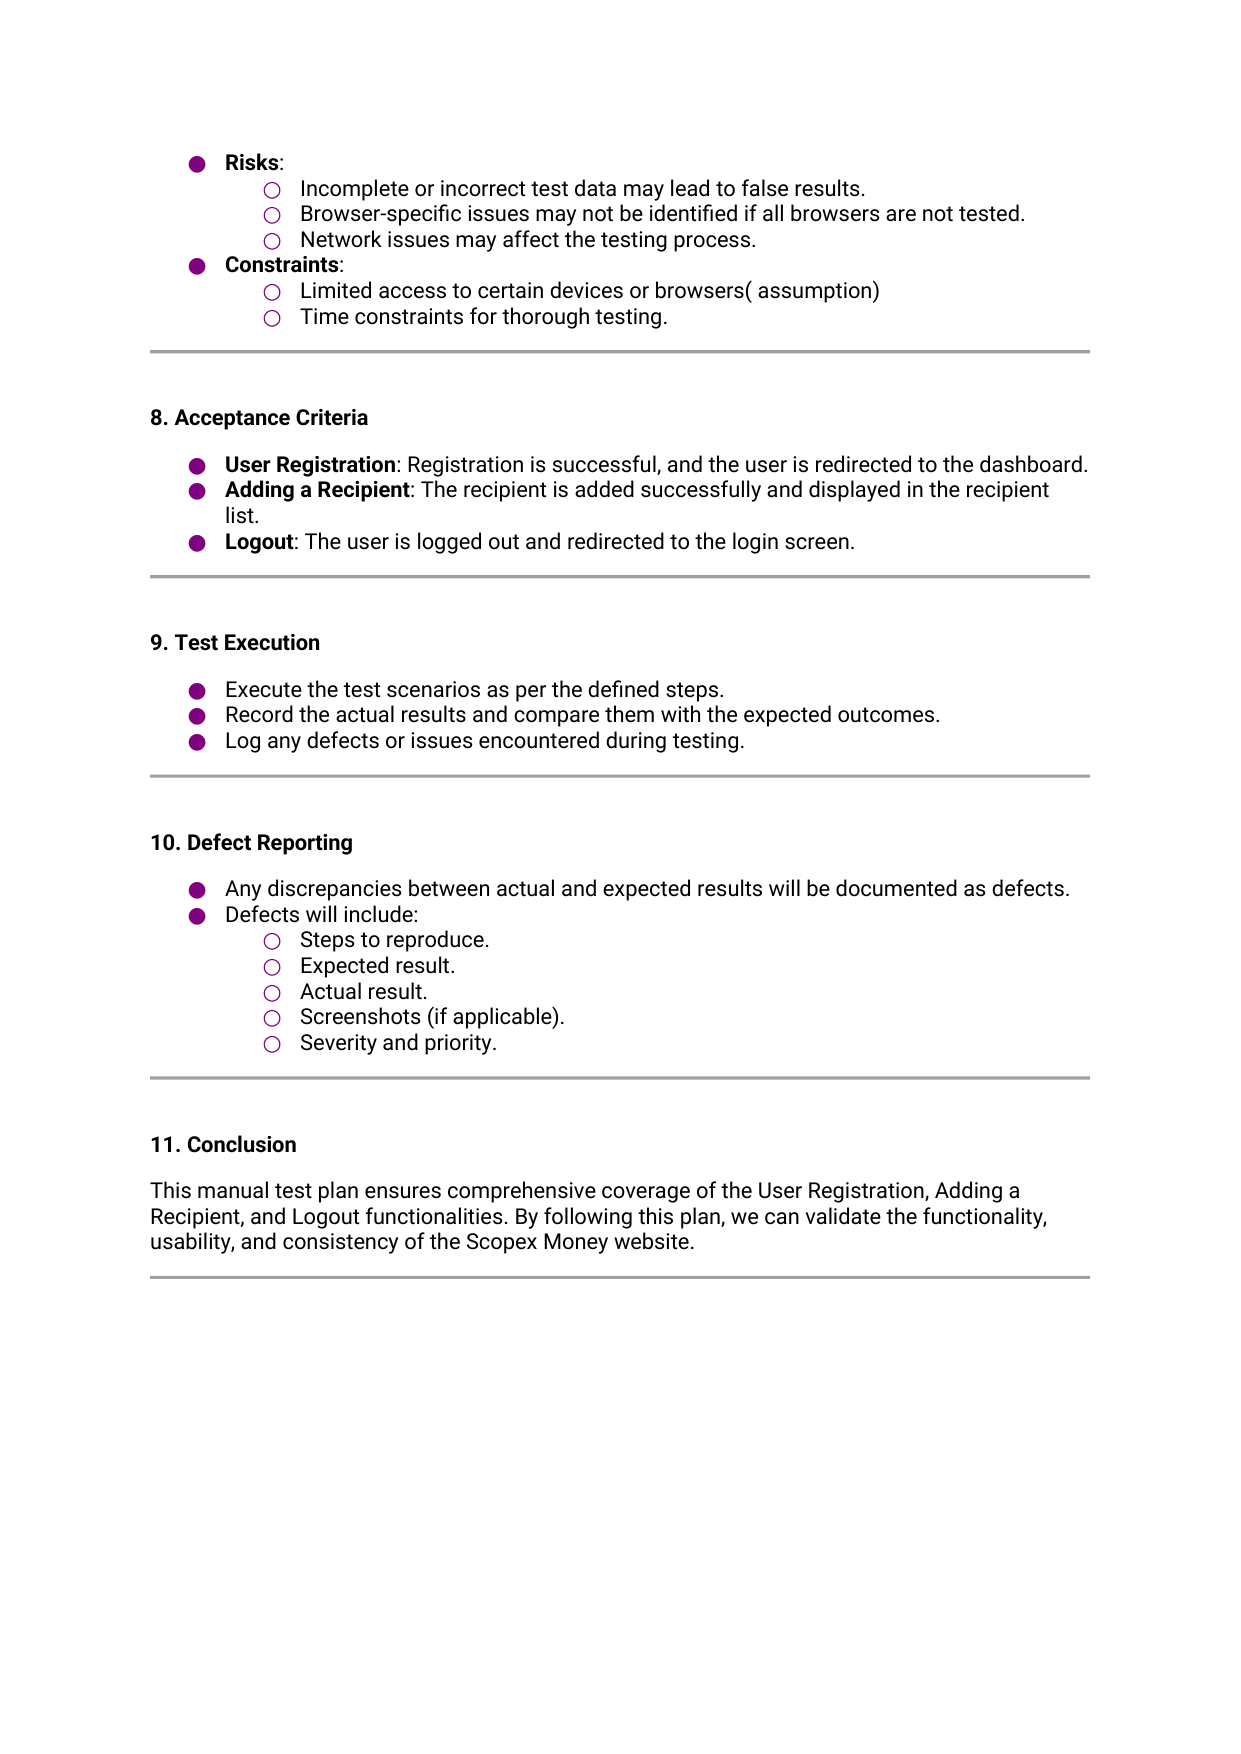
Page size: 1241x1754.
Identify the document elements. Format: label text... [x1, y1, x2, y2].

list Any discrepancies between actual and expected results will be documented as defects. [187, 876, 1090, 902]
list Incomplete or incorrect test data may lead to false results. [262, 176, 1090, 201]
subtitle 8. Acceptance Criteria [150, 405, 1090, 431]
list Screenshots (if applicable). [262, 1004, 1090, 1030]
list Constraints: [187, 252, 1090, 278]
list User Registration: Registration is successful, and the user is redirected to the dashboard. [187, 452, 1090, 477]
list Severity and priority. [262, 1030, 1090, 1056]
list Defects will include: [187, 902, 1090, 927]
list Risks: [187, 150, 1090, 176]
list Network issues may affect the testing process. [262, 227, 1090, 252]
list Logout: The user is logged out and redirected to the login screen. [187, 529, 1090, 554]
list Actual result. [262, 979, 1090, 1004]
list Adding a Recipient: The recipient is added successfully and displayed in the recipient list. [187, 477, 1090, 529]
list Limited access to certain devices or browsers( assumption) [262, 278, 1090, 304]
subtitle 9. Test Execution [150, 630, 1090, 656]
subtitle 10. Defect Reporting [150, 830, 1090, 855]
list Browser-specific issues may not be identified if all browsers are not tested. [262, 201, 1090, 227]
subtitle 11. Conclusion [150, 1132, 1090, 1157]
list Log any defects or issues encountered during testing. [187, 728, 1090, 754]
list Steps to reproduce. [262, 927, 1090, 953]
text This manual test plan ensures comprehensive coverage of the User Registration, Adding a Recipient, and Logout functionalities. By following this plan, we can validate the functionality, usability, and consistency of the Scopex Money website. [150, 1178, 1090, 1255]
list Expected result. [262, 953, 1090, 979]
list Record the actual results and compare them with the expected outcomes. [187, 702, 1090, 728]
list Execute the test scenarios as per the defined steps. [187, 677, 1090, 702]
list Time constraints for thorough testing. [262, 304, 1090, 329]
